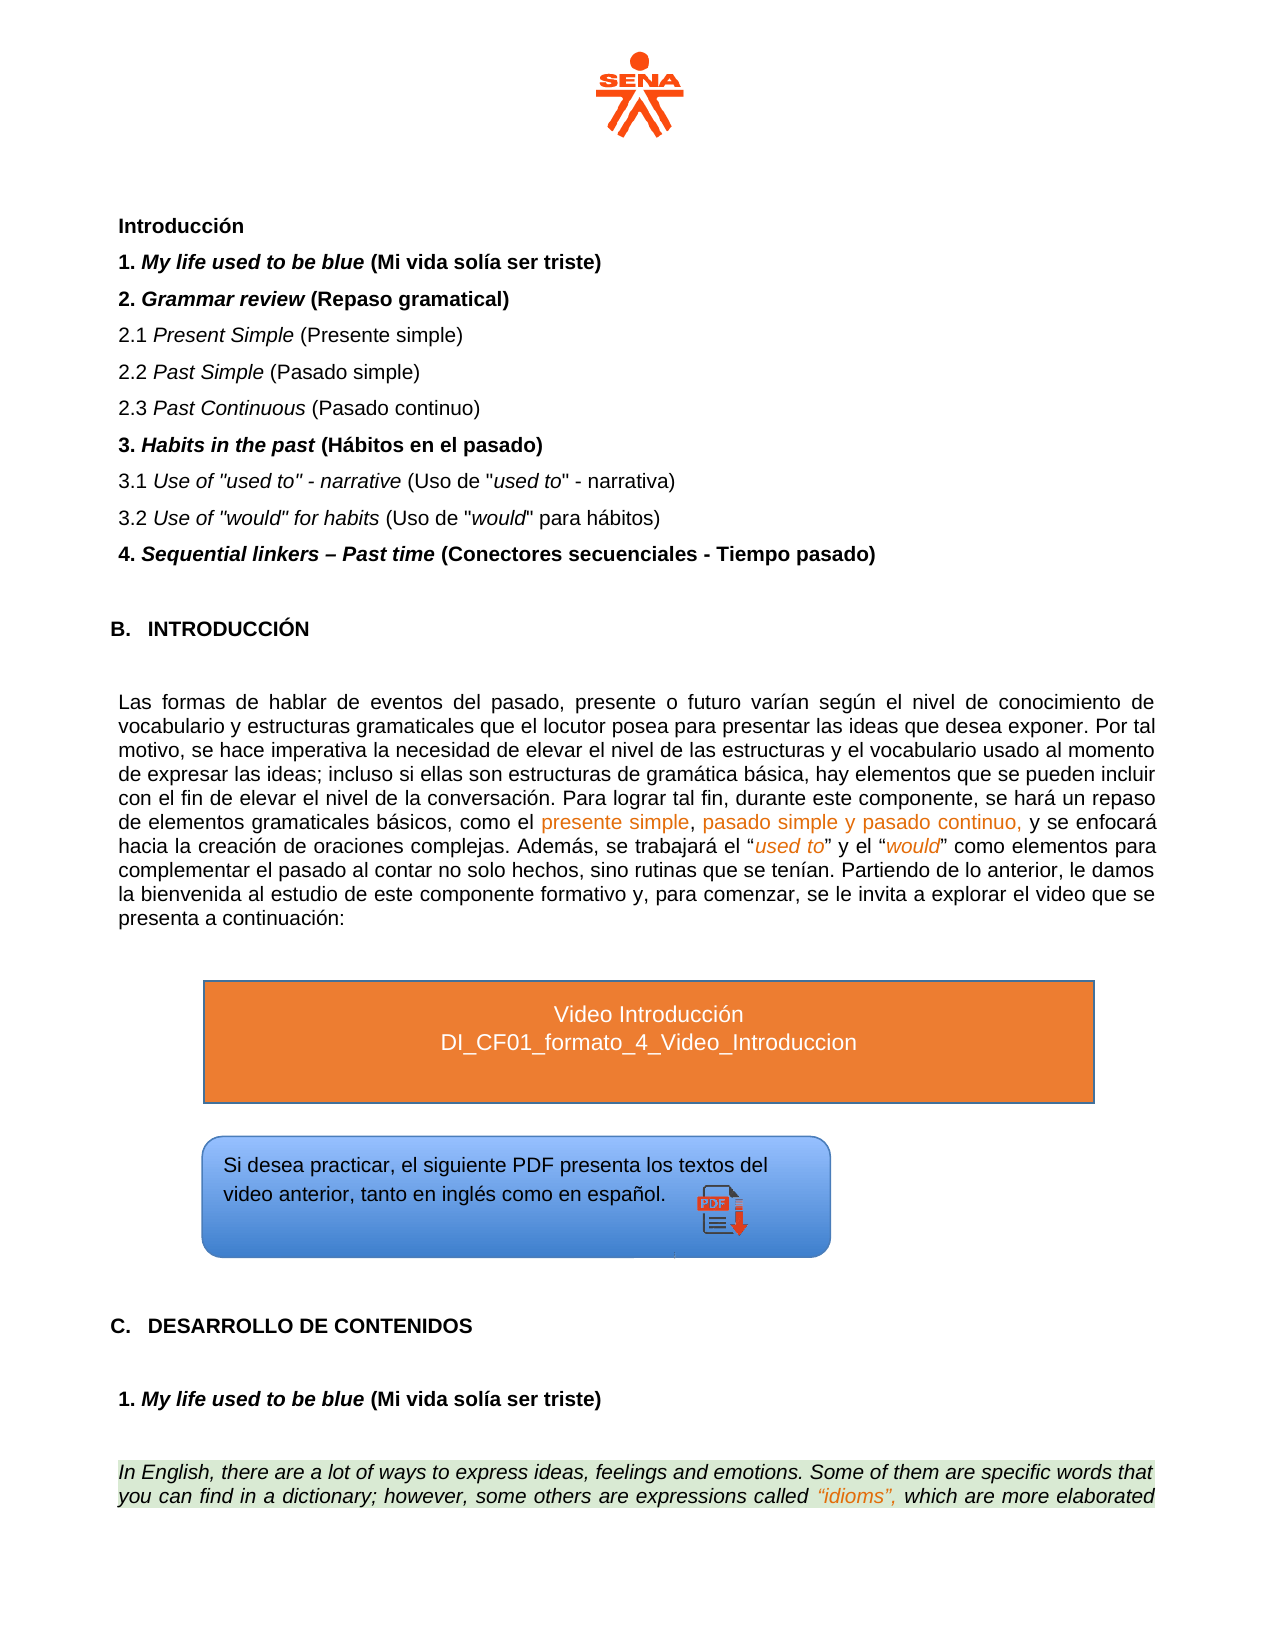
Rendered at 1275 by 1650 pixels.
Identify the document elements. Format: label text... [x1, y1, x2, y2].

text 2. Grammar review (Repaso gramatical) [118, 287, 1157, 311]
picture [672, 1160, 773, 1260]
text 2.3 Past Continuous (Pasado continuo) [118, 396, 1157, 420]
text 4. Sequential linkers – Past time (Conectores secuenciales - Tiempo pasado) [118, 542, 1157, 566]
text 1. My life used to be blue (Mi vida solía ser triste) [118, 250, 1157, 274]
text 3. Habits in the past (Hábitos en el pasado) [118, 432, 1157, 456]
list INTRODUCCIÓN [110, 617, 1157, 641]
text Introducción [118, 214, 1157, 238]
text 2.1 Present Simple (Presente simple) [118, 323, 1157, 347]
text 1. My life used to be blue (Mi vida solía ser triste) [118, 1387, 1157, 1411]
text 3.1 Use of "used to" - narrative (Uso de "used to" - narrativa) [118, 469, 1157, 493]
text Las formas de hablar de eventos del pasado, presente o futuro varían según el nivel de conocimiento de vocabulario y estructuras gramaticales que el locutor posea para presentar las ideas que desea exponer. Por tal motivo, se hace imperativa la necesidad de elevar el nivel de las estructuras y el vocabulario usado al momento de expresar las ideas; incluso si ellas son estructuras de gramática básica, hay elementos que se pueden incluir con el fin de elevar el nivel de la conversación. Para lograr tal fin, durante este componente, se hará un repaso de elementos gramaticales básicos, como el presente simple, pasado simple y pasado continuo, y se enfocará hacia la creación de oraciones complejas. Además, se trabajará el “used to” y el “would” como elementos para complementar el pasado al contar no solo hechos, sino rutinas que se tenían. Partiendo de lo anterior, le damos la bienvenida al estudio de este componente formativo y, para comenzar, se le invita a explorar el video que se presenta a continuación: [118, 690, 1157, 929]
text 3.2 Use of "would" for habits (Uso de "would" para hábitos) [118, 505, 1157, 529]
text 2.2 Past Simple (Pasado simple) [118, 359, 1157, 383]
list DESARROLLO DE CONTENIDOS [110, 1314, 1157, 1338]
picture [585, 48, 690, 142]
